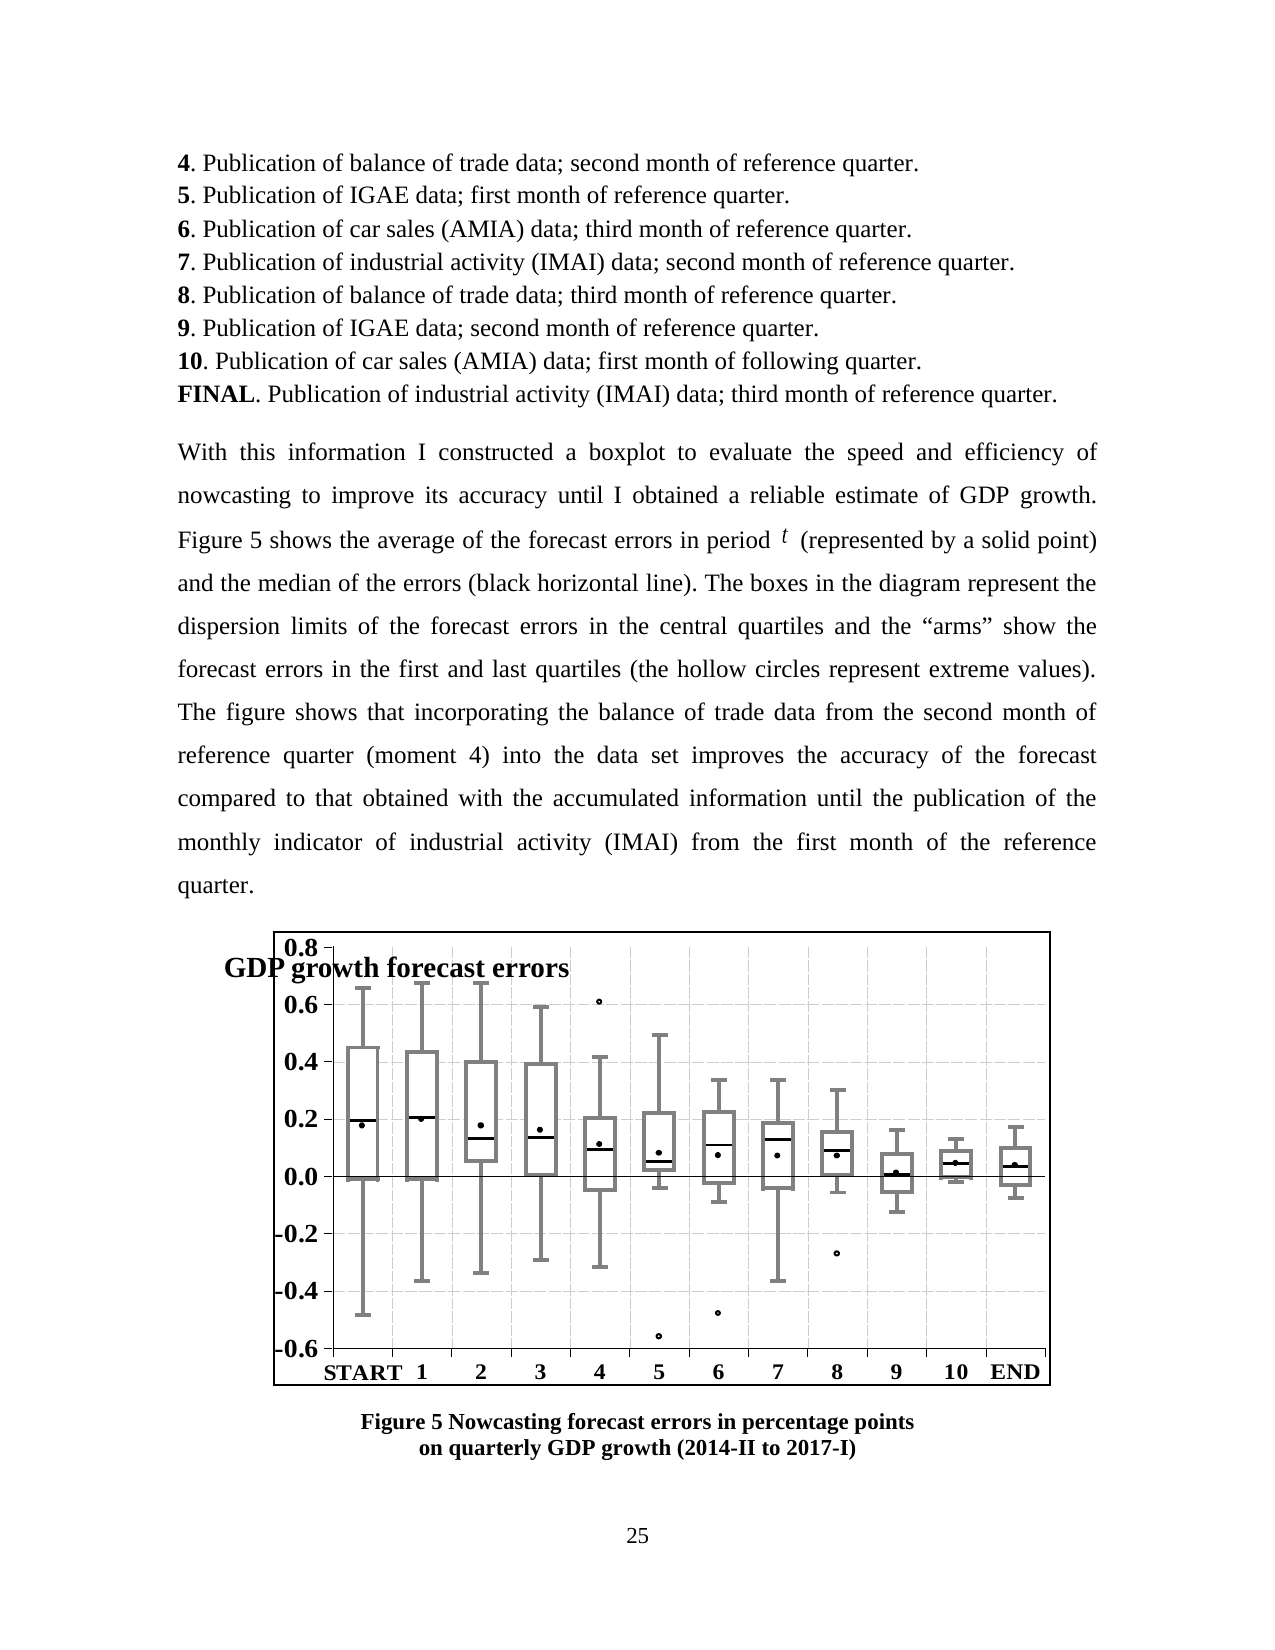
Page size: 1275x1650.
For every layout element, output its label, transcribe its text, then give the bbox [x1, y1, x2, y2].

text 9. Publication of IGAE data; second month of reference quarter. [177, 313, 1098, 341]
text Figure 5 Nowcasting forecast errors in percentage points [177, 1408, 1098, 1434]
text 8. Publication of balance of trade data; third month of reference quarter. [177, 280, 1098, 308]
text on quarterly GDP growth (2014-II to 2017-I) [177, 1434, 1098, 1461]
text 10. Publication of car sales (AMIA) data; first month of following quarter. [177, 346, 1098, 374]
text 7. Publication of industrial activity (IMAI) data; second month of reference quarter. [177, 247, 1098, 275]
text 5. Publication of IGAE data; first month of reference quarter. [177, 181, 1098, 209]
text With this information I constructed a boxplot to evaluate the speed and efficiency of nowcasting to improve its accuracy until I obtained a reliable estimate of GDP growth. Figure 5 shows the average of the forecast errors in period (represented by a solid point) and the median of the errors (black horizontal line). The boxes in the diagram represent the dispersion limits of the forecast errors in the central quartiles and the “arms” show the forecast errors in the first and last quartiles (the hollow circles represent extreme values). The figure shows that incorporating the balance of trade data from the second month of reference quarter (moment 4) into the data set improves the accuracy of the forecast compared to that obtained with the accumulated information until the publication of the monthly indicator of industrial activity (IMAI) from the first month of the reference quarter. [177, 437, 1098, 898]
text 6. Publication of car sales (AMIA) data; third month of reference quarter. [177, 214, 1098, 242]
text FINAL. Publication of industrial activity (IMAI) data; third month of reference quarter. [177, 379, 1098, 407]
text 4. Publication of balance of trade data; second month of reference quarter. [177, 148, 1098, 176]
